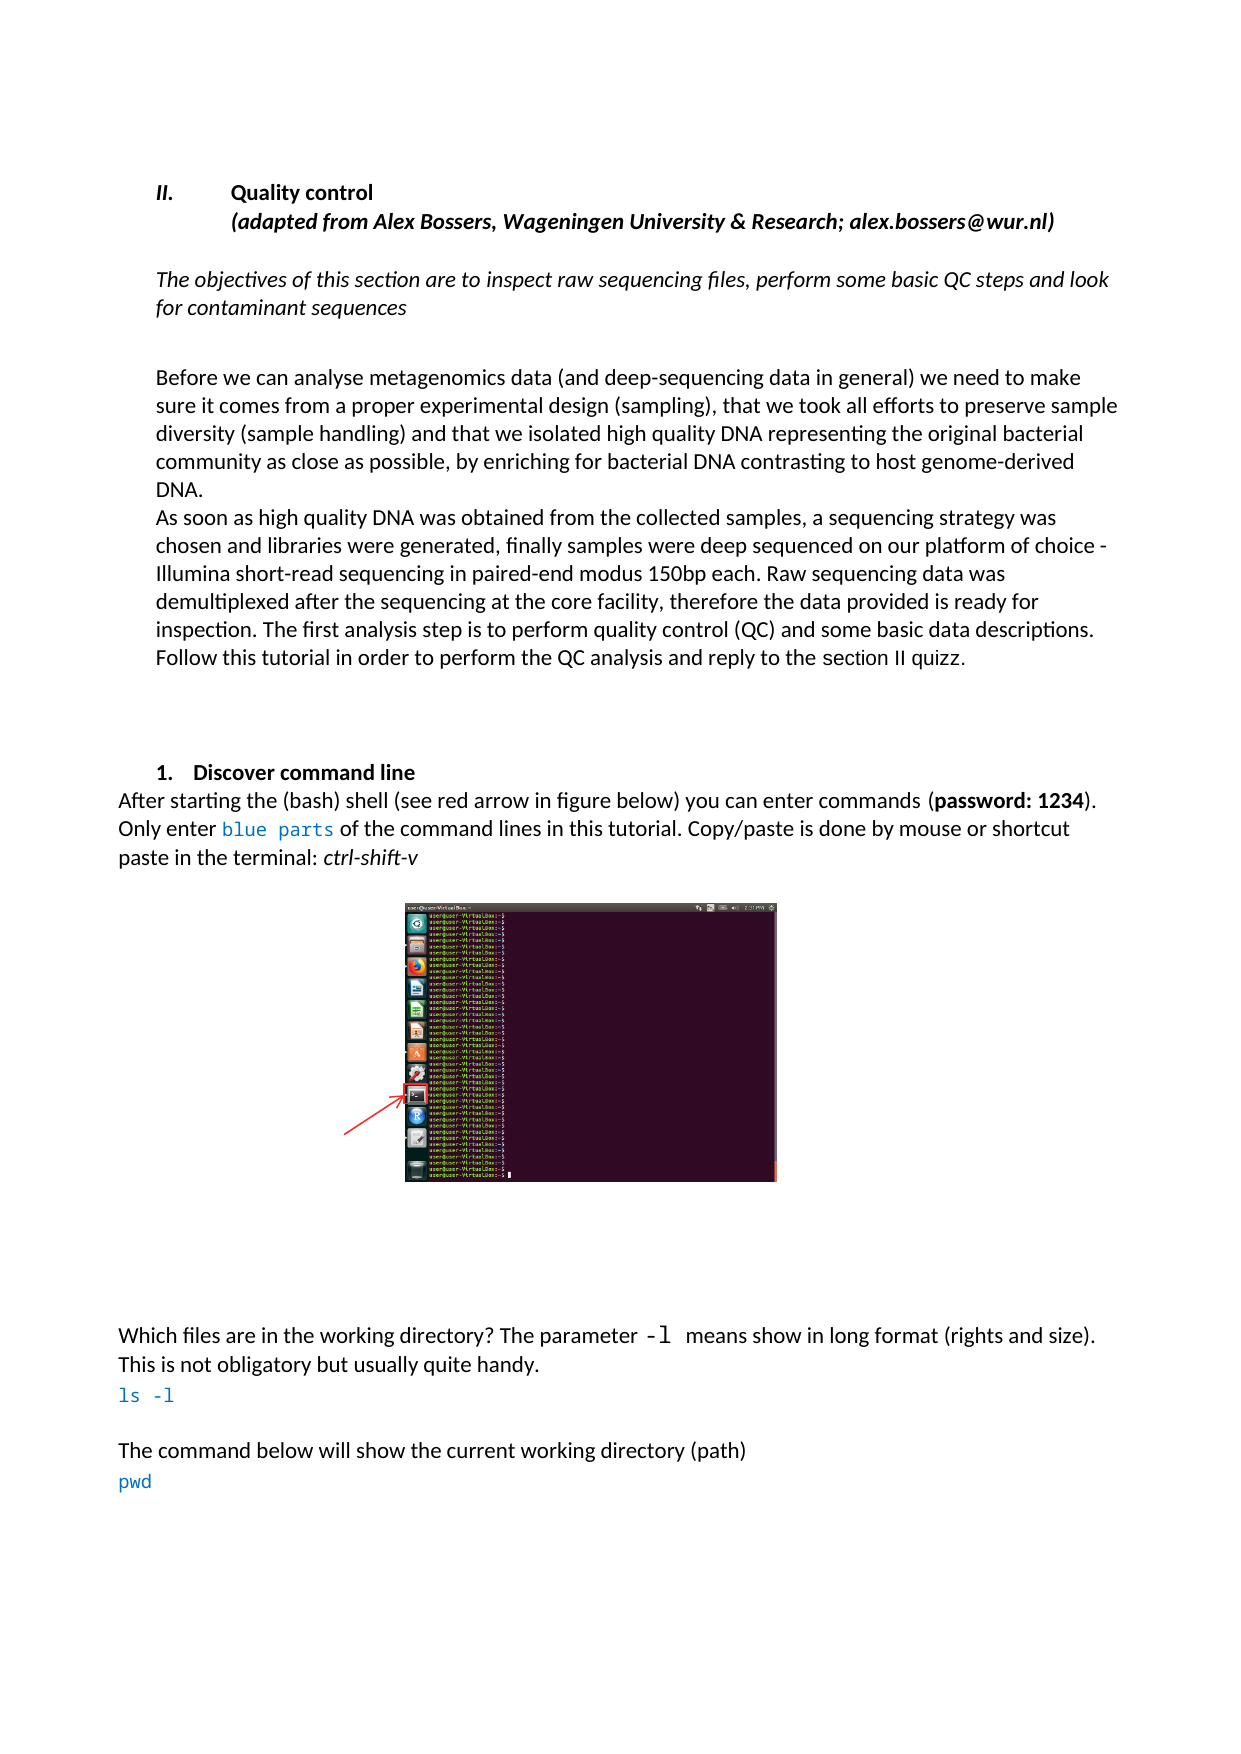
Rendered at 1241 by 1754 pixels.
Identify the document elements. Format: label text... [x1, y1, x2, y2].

text After starting the (bash) shell (see red arrow in figure below) you can enter commands (password: 1234). Only enter blue parts of the command lines in this tutorial. Copy/paste is done by mouse or shortcut paste in the terminal: ctrl-shift-v [118, 787, 1122, 871]
text As soon as high quality DNA was obtained from the collected samples, a sequencing strategy was chosen and libraries were generated, finally samples were deep sequenced on our platform of choice - Illumina short-read sequencing in paired-end modus 150bp each. Raw sequencing data was demultiplexed after the sequencing at the core facility, therefore the data provided is ready for inspection. The first analysis step is to perform quality control (QC) and some basic data descriptions. Follow this tutorial in order to perform the QC analysis and reply to the section II quizz. [156, 503, 1122, 671]
list Quality control [156, 177, 1122, 206]
text pwd [118, 1464, 1122, 1494]
picture [405, 903, 777, 1182]
text (adapted from Alex Bossers, Wageningen University & Research; alex.bossers@wur.nl) [231, 206, 1122, 236]
picture [405, 1085, 426, 1103]
text Before we can analyse metagenomics data (and deep-sequencing data in general) we need to make sure it comes from a proper experimental design (sampling), that we took all efforts to preserve sample diversity (sample handling) and that we isolated high quality DNA representing the original bacterial community as close as possible, by enriching for bacterial DNA contrasting to host genome-derived DNA. [156, 363, 1122, 503]
list Discover command line [156, 757, 1122, 787]
text The command below will show the current working directory (path) [118, 1437, 1122, 1464]
text The objectives of this section are to inspect raw sequencing files, perform some basic QC steps and look for contaminant sequences [156, 265, 1122, 321]
text ls -l [118, 1378, 1122, 1407]
text Which files are in the working directory? The parameter -l means show in long format (rights and size). This is not obligatory but usually quite handy. [118, 1319, 1122, 1378]
